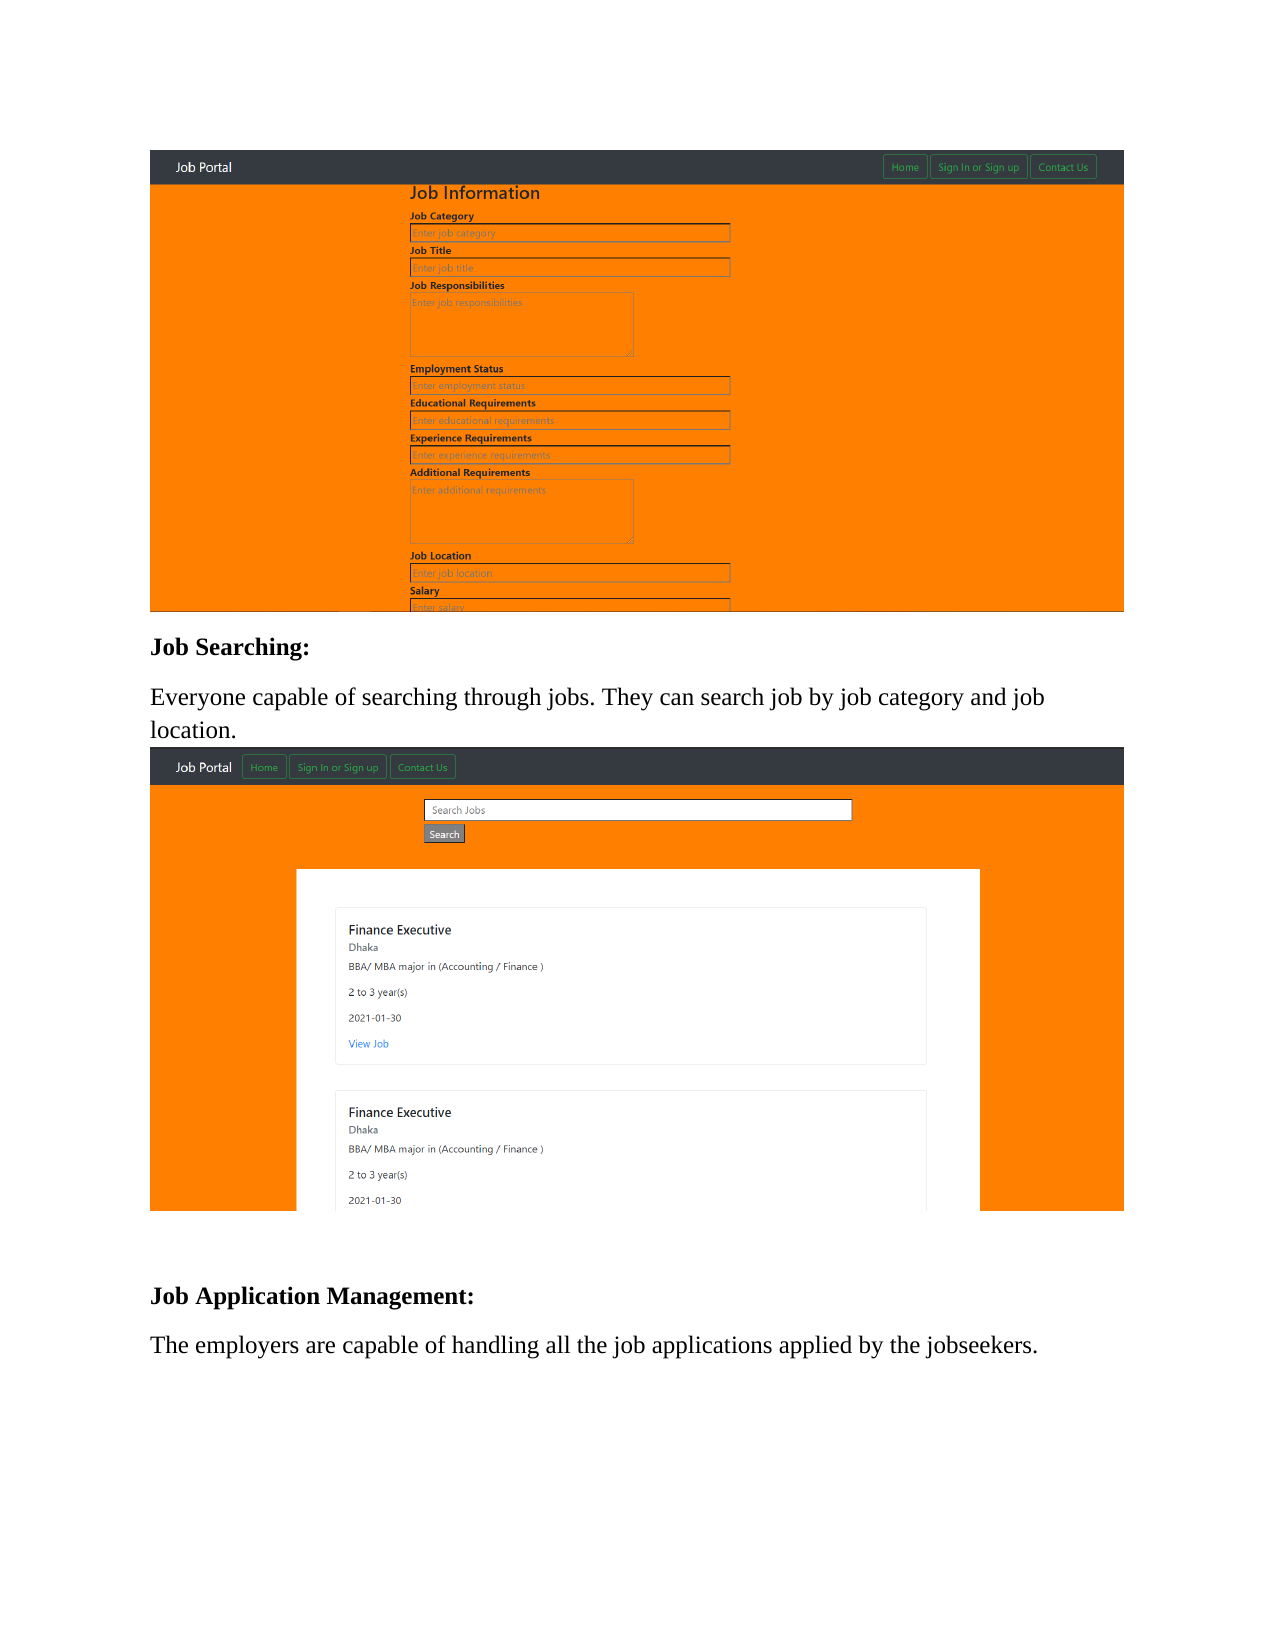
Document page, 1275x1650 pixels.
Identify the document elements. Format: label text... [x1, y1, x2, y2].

picture [150, 150, 1124, 612]
text Job Application Management: [150, 1281, 1125, 1309]
text The employers are capable of handling all the job applications applied by the jobseekers. [150, 1331, 1125, 1359]
picture [150, 747, 1124, 1211]
text Job Searching: [150, 632, 1125, 661]
